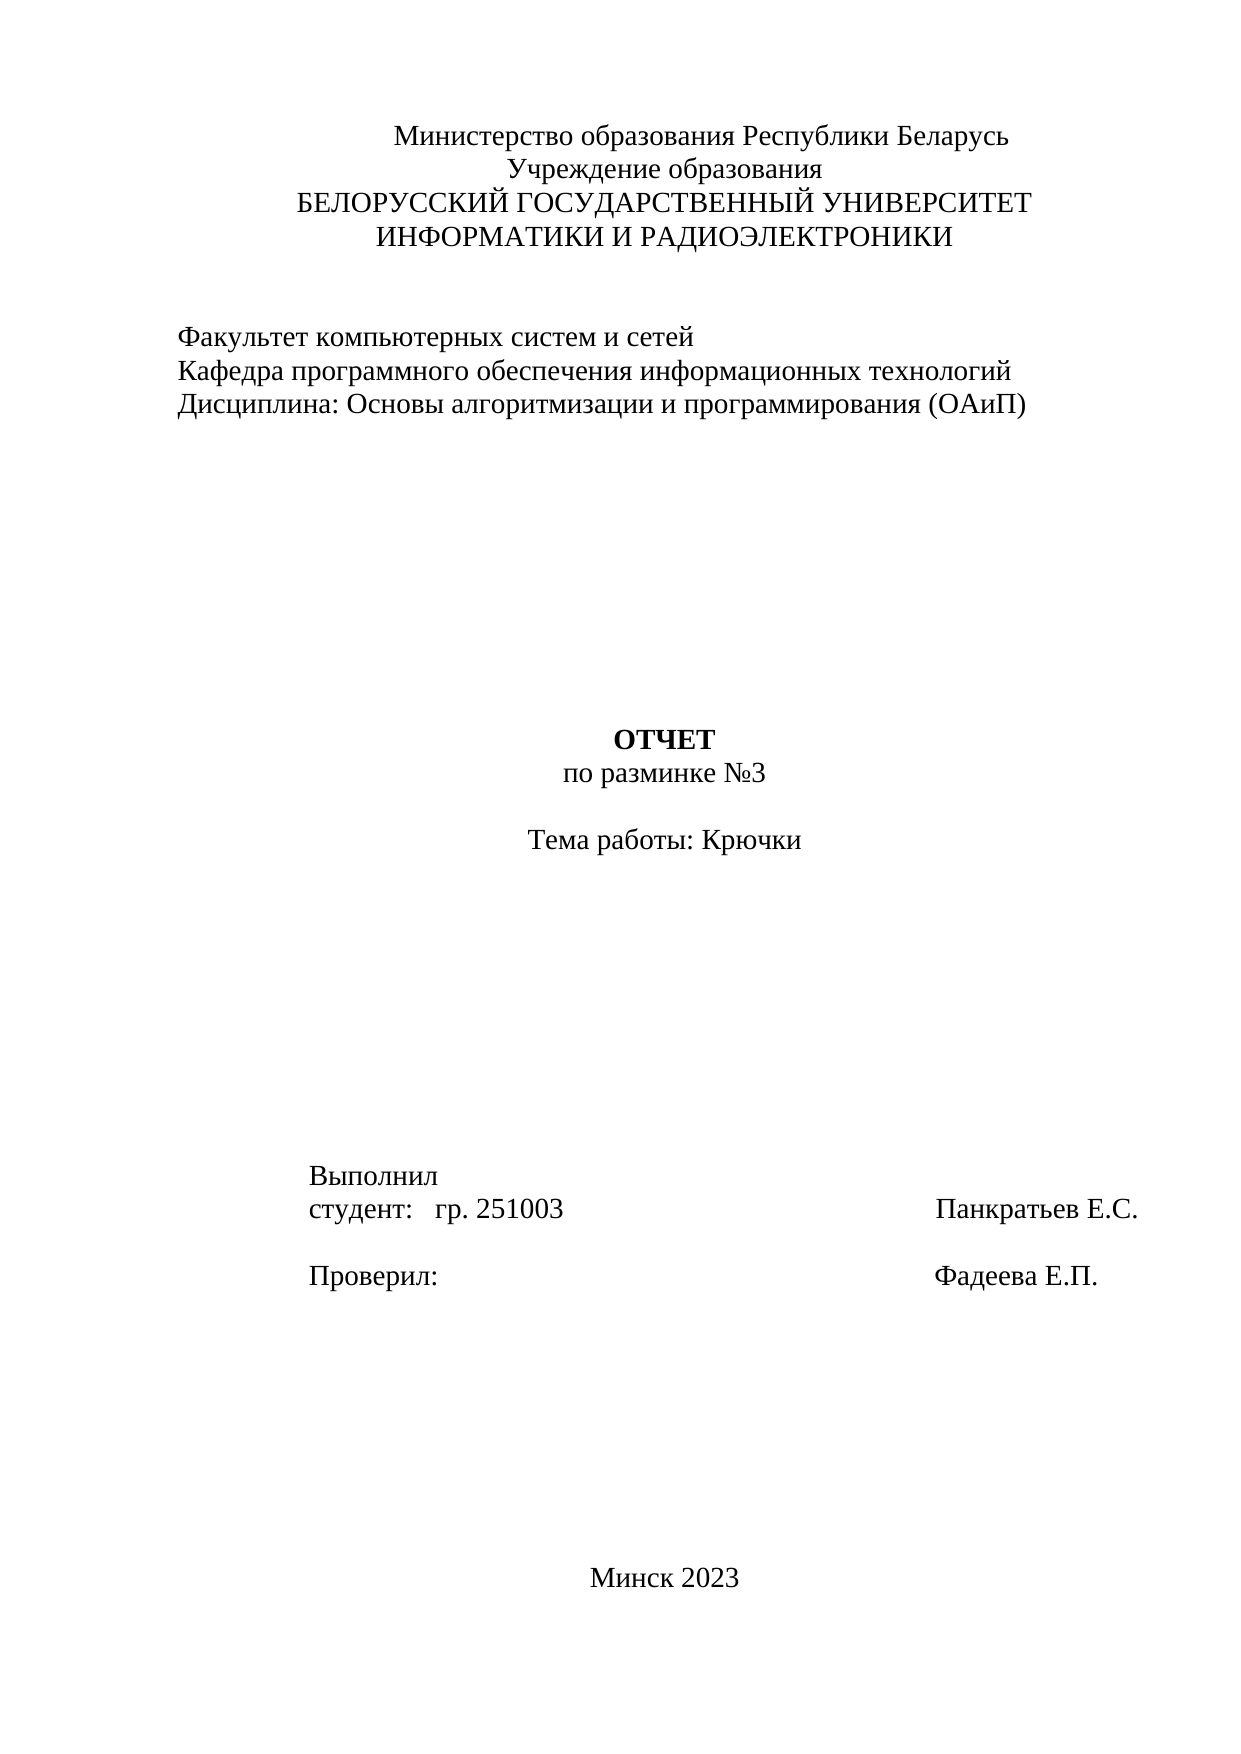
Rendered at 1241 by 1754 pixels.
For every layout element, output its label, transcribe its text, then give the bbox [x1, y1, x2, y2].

text БЕЛОРУССКИЙ ГОСУДАРСТВЕННЫЙ УНИВЕРСИТЕТ [177, 185, 1152, 219]
text по разминке №3 [177, 755, 1152, 789]
text Учреждение образования [177, 152, 1152, 185]
text ИНФОРМАТИКИ И РАДИОЭЛЕКТРОНИКИ [177, 219, 1152, 252]
text студент: гр. 251003 Панкратьев Е.С. [177, 1191, 1152, 1225]
text Проверил: Фадеева Е.П. [177, 1258, 1152, 1292]
text Выполнил [177, 1158, 1152, 1191]
text Минск 2023 [177, 1560, 1152, 1594]
text Дисциплина: Основы алгоритмизации и программирования (ОАиП) [177, 386, 1152, 420]
text Тема работы: Крючки [177, 822, 1152, 856]
text Кафедра программного обеспечения информационных технологий [177, 353, 1152, 386]
text Факультет компьютерных систем и сетей [177, 319, 1152, 353]
text Министерство образования Республики Беларусь [177, 118, 1152, 152]
text ОТЧЕТ [177, 722, 1152, 755]
